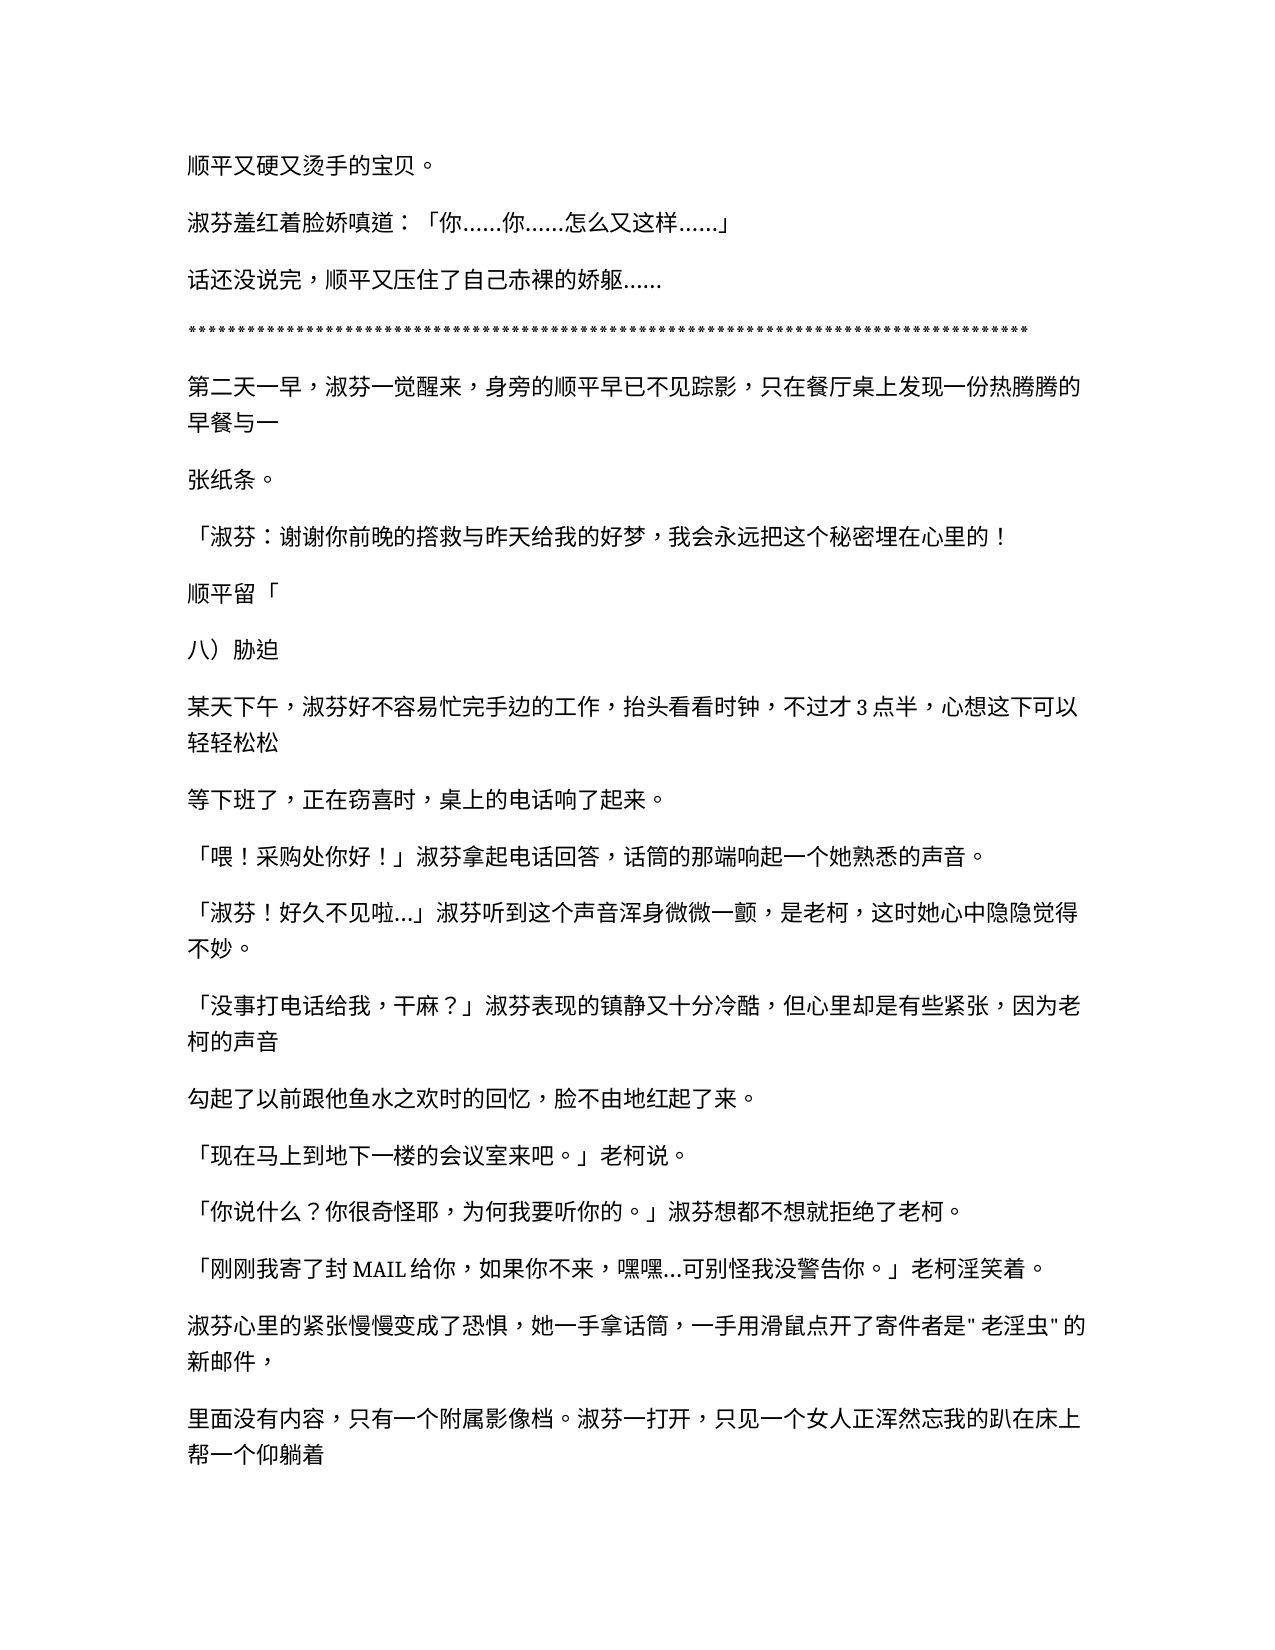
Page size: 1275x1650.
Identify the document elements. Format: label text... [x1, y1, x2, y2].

text 张纸条。 [187, 464, 1087, 495]
text 勾起了以前跟他鱼水之欢时的回忆，脸不由地红起了来。 [187, 1083, 1087, 1114]
text 「现在马上到地下一楼的会议室来吧。」老柯说。 [187, 1139, 1087, 1171]
text 某天下午，淑芬好不容易忙完手边的工作，抬头看看时钟，不过才3 点半，心想这下可以轻轻松松 [187, 691, 1087, 758]
text 「淑芬！好久不见啦…」淑芬听到这个声音浑身微微一颤，是老柯，这时她心中隐隐觉得不妙。 [187, 897, 1087, 964]
text 「淑芬：谢谢你前晚的撘救与昨天给我的好梦，我会永远把这个秘密埋在心里的！ [187, 521, 1087, 552]
text 第二天一早，淑芬一觉醒来，身旁的顺平早已不见踪影，只在餐厅桌上发现一份热腾腾的早餐与一 [187, 371, 1087, 438]
text 「你说什么？你很奇怪耶，为何我要听你的。」淑芬想都不想就拒绝了老柯。 [187, 1196, 1087, 1228]
text 「喂！采购处你好！」淑芬拿起电话回答，话筒的那端响起一个她熟悉的声音。 [187, 841, 1087, 872]
text 「没事打电话给我，干麻？」淑芬表现的镇静又十分冷酷，但心里却是有些紧张，因为老柯的声音 [187, 990, 1087, 1057]
text 话还没说完，顺平又压住了自己赤裸的娇躯…… [187, 263, 1087, 295]
text 顺平又硬又烫手的宝贝。 [187, 150, 1087, 181]
text 「刚刚我寄了封MAIL给你，如果你不来，嘿嘿…可别怪我没警告你。」老柯淫笑着。 [187, 1253, 1087, 1284]
text ************************************************************************************** [187, 320, 1087, 347]
text 里面没有内容，只有一个附属影像档。淑芬一打开，只见一个女人正浑然忘我的趴在床上帮一个仰躺着 [187, 1403, 1087, 1470]
text 淑芬羞红着脸娇嗔道：「你……你……怎么又这样……」 [187, 207, 1087, 238]
text 顺平留「 [187, 578, 1087, 609]
text 八）胁迫 [187, 634, 1087, 666]
text 等下班了，正在窃喜时，桌上的电话响了起来。 [187, 784, 1087, 815]
text 淑芬心里的紧张慢慢变成了恐惧，她一手拿话筒，一手用滑鼠点开了寄件者是" 老淫虫" 的新邮件， [187, 1310, 1087, 1377]
